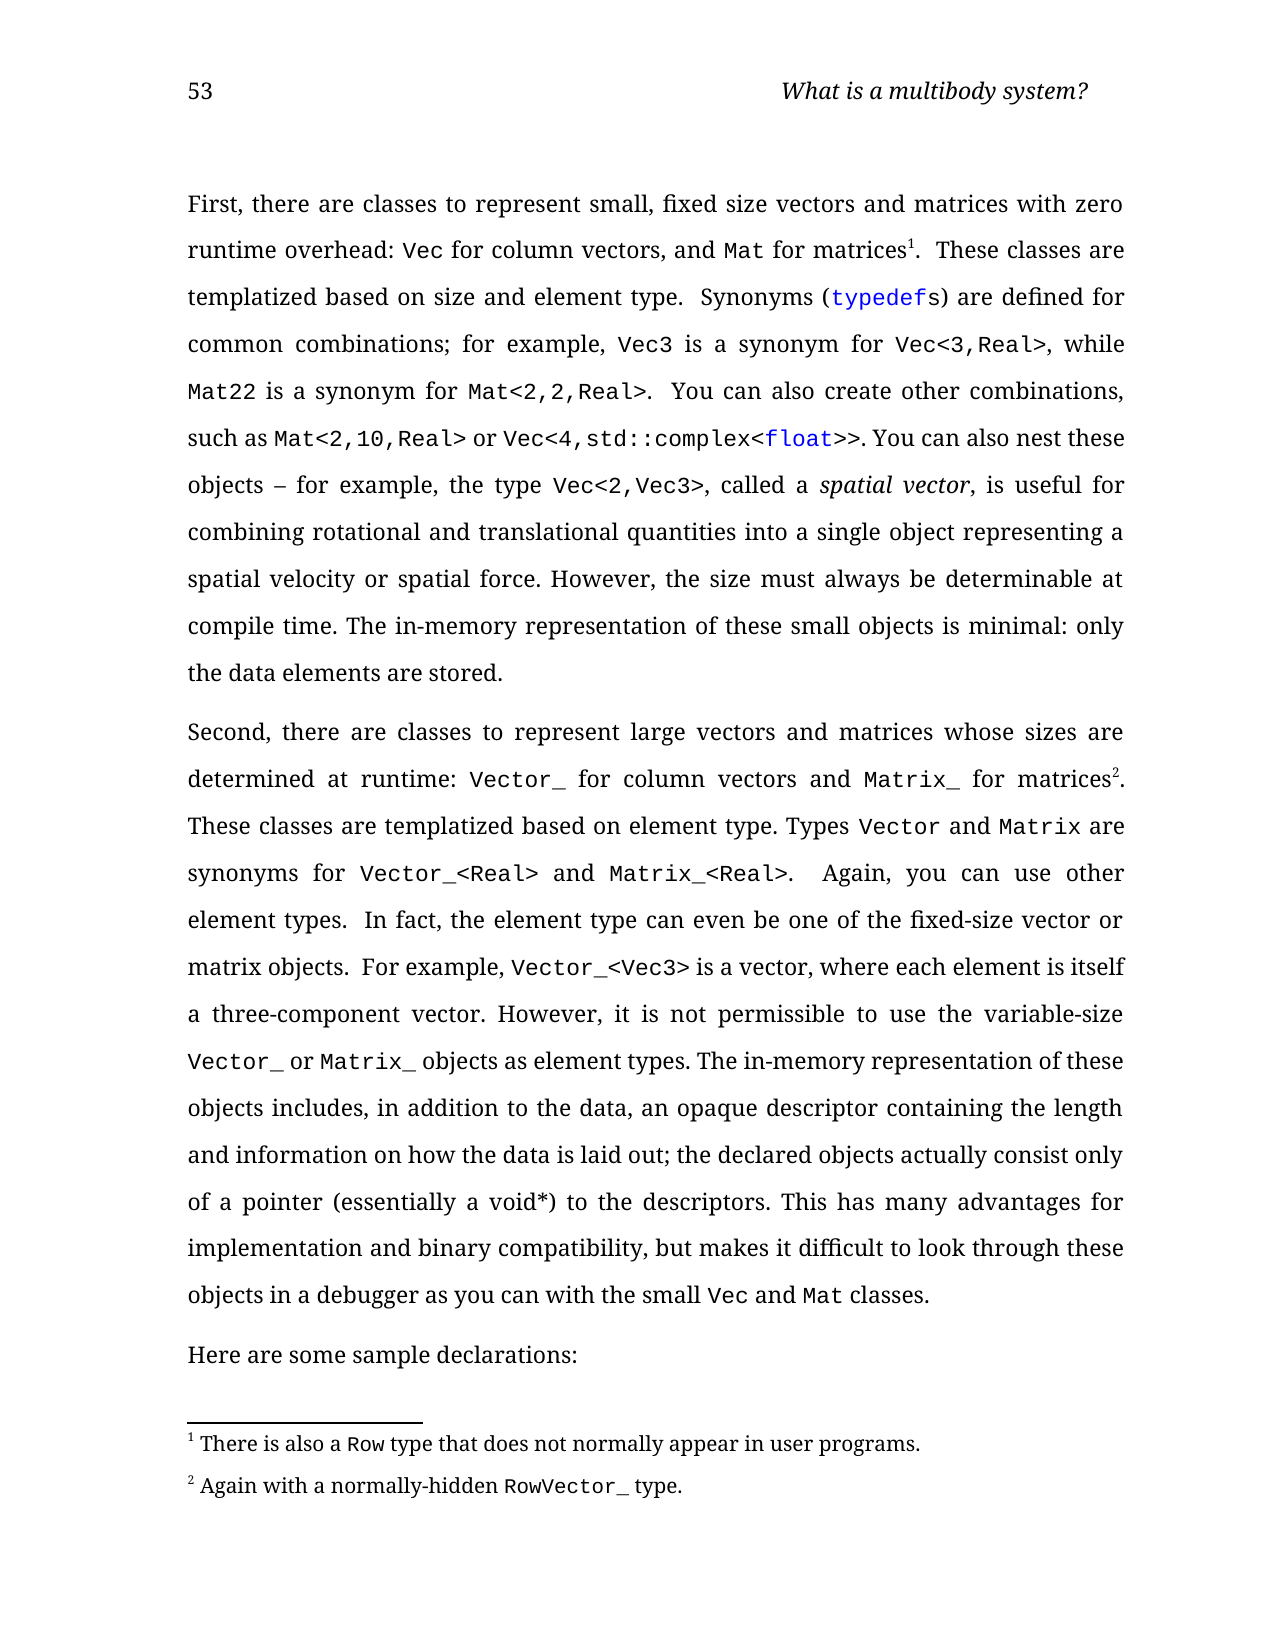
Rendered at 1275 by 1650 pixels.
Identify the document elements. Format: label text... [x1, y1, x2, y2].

text Here are some sample declarations: [187, 1339, 1125, 1370]
text First, there are classes to represent small, fixed size vectors and matrices with zero runtime overhead: Vec for column vectors, and Mat for matrices. These classes are templatized based on size and element type. Synonyms (typedefs) are defined for common combinations; for example, Vec3 is a synonym for Vec<3,Real>, while Mat22 is a synonym for Mat<2,2,Real>. You can also create other combinations, such as Mat<2,10,Real> or Vec<4,std::complex<float>>. You can also nest these objects – for example, the type Vec<2,Vec3>, called a spatial vector, is useful for combining rotational and translational quantities into a single object representing a spatial velocity or spatial force. However, the size must always be determinable at compile time. The in-memory representation of these small objects is minimal: only the data elements are stored. [187, 187, 1125, 688]
text Second, there are classes to represent large vectors and matrices whose sizes are determined at runtime: Vector_ for column vectors and Matrix_ for matrices. These classes are templatized based on element type. Types Vector and Matrix are synonyms for Vector_<Real> and Matrix_<Real>. Again, you can use other element types. In fact, the element type can even be one of the fixed-size vector or matrix objects. For example, Vector_<Vec3> is a vector, where each element is itself a three-component vector. However, it is not permissible to use the variable-size Vector_ or Matrix_ objects as element types. The in-memory representation of these objects includes, in addition to the data, an opaque descriptor containing the length and information on how the data is laid out; the declared objects actually consist only of a pointer (essentially a void*) to the descriptors. This has many advantages for implementation and binary compatibility, but makes it difficult to look through these objects in a debugger as you can with the small Vec and Mat classes. [187, 716, 1125, 1311]
